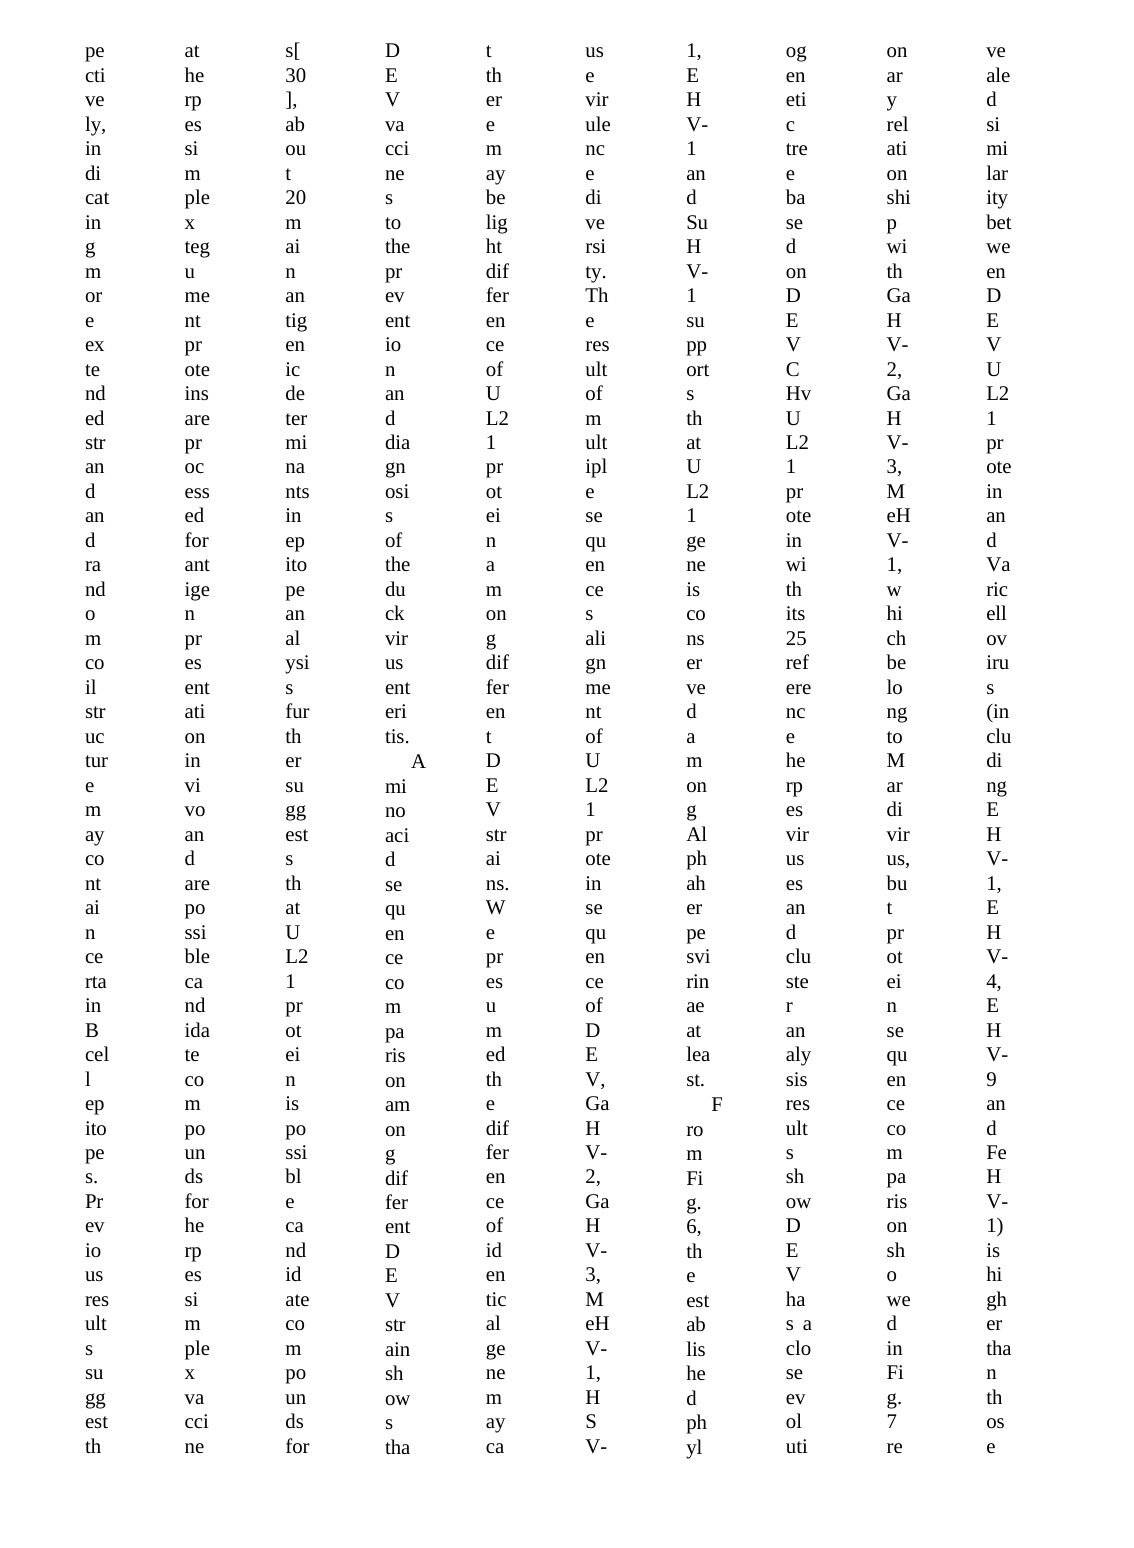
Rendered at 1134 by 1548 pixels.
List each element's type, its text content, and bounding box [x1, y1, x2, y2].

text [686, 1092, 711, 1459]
text Amino acid sequence comparison among different DEV strain shows that there may be light difference of UL21 protein among different DEV strains. We presumed the difference of identical gene may cause virulence diversity. The result of multiple sequences alignment of UL21 protein sequence of DEV, GaHV-2, GaHV-3, MeHV-1, HSV-1, EHV-1 and SuHV-1 supports that UL21 gene is conserved among Alphaherpesvirinae at least. [686, 38, 711, 1091]
text Amino acid sequence comparison among different DEV strain shows that there may be light difference of UL21 protein among different DEV strains. We presumed the difference of identical gene may cause virulence diversity. The result of multiple sequences alignment of UL21 protein sequence of DEV, GaHV-2, GaHV-3, MeHV-1, HSV-1, EHV-1 and SuHV-1 supports that UL21 gene is conserved among Alphaherpesvirinae at least. [585, 38, 611, 1458]
text Amino acid sequence comparison among different DEV strain shows that there may be light difference of UL21 protein among different DEV strains. We presumed the difference of identical gene may cause virulence diversity. The result of multiple sequences alignment of UL21 protein sequence of DEV, GaHV-2, GaHV-3, MeHV-1, HSV-1, EHV-1 and SuHV-1 supports that UL21 gene is conserved among Alphaherpesvirinae at least. [486, 38, 510, 1458]
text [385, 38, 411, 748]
